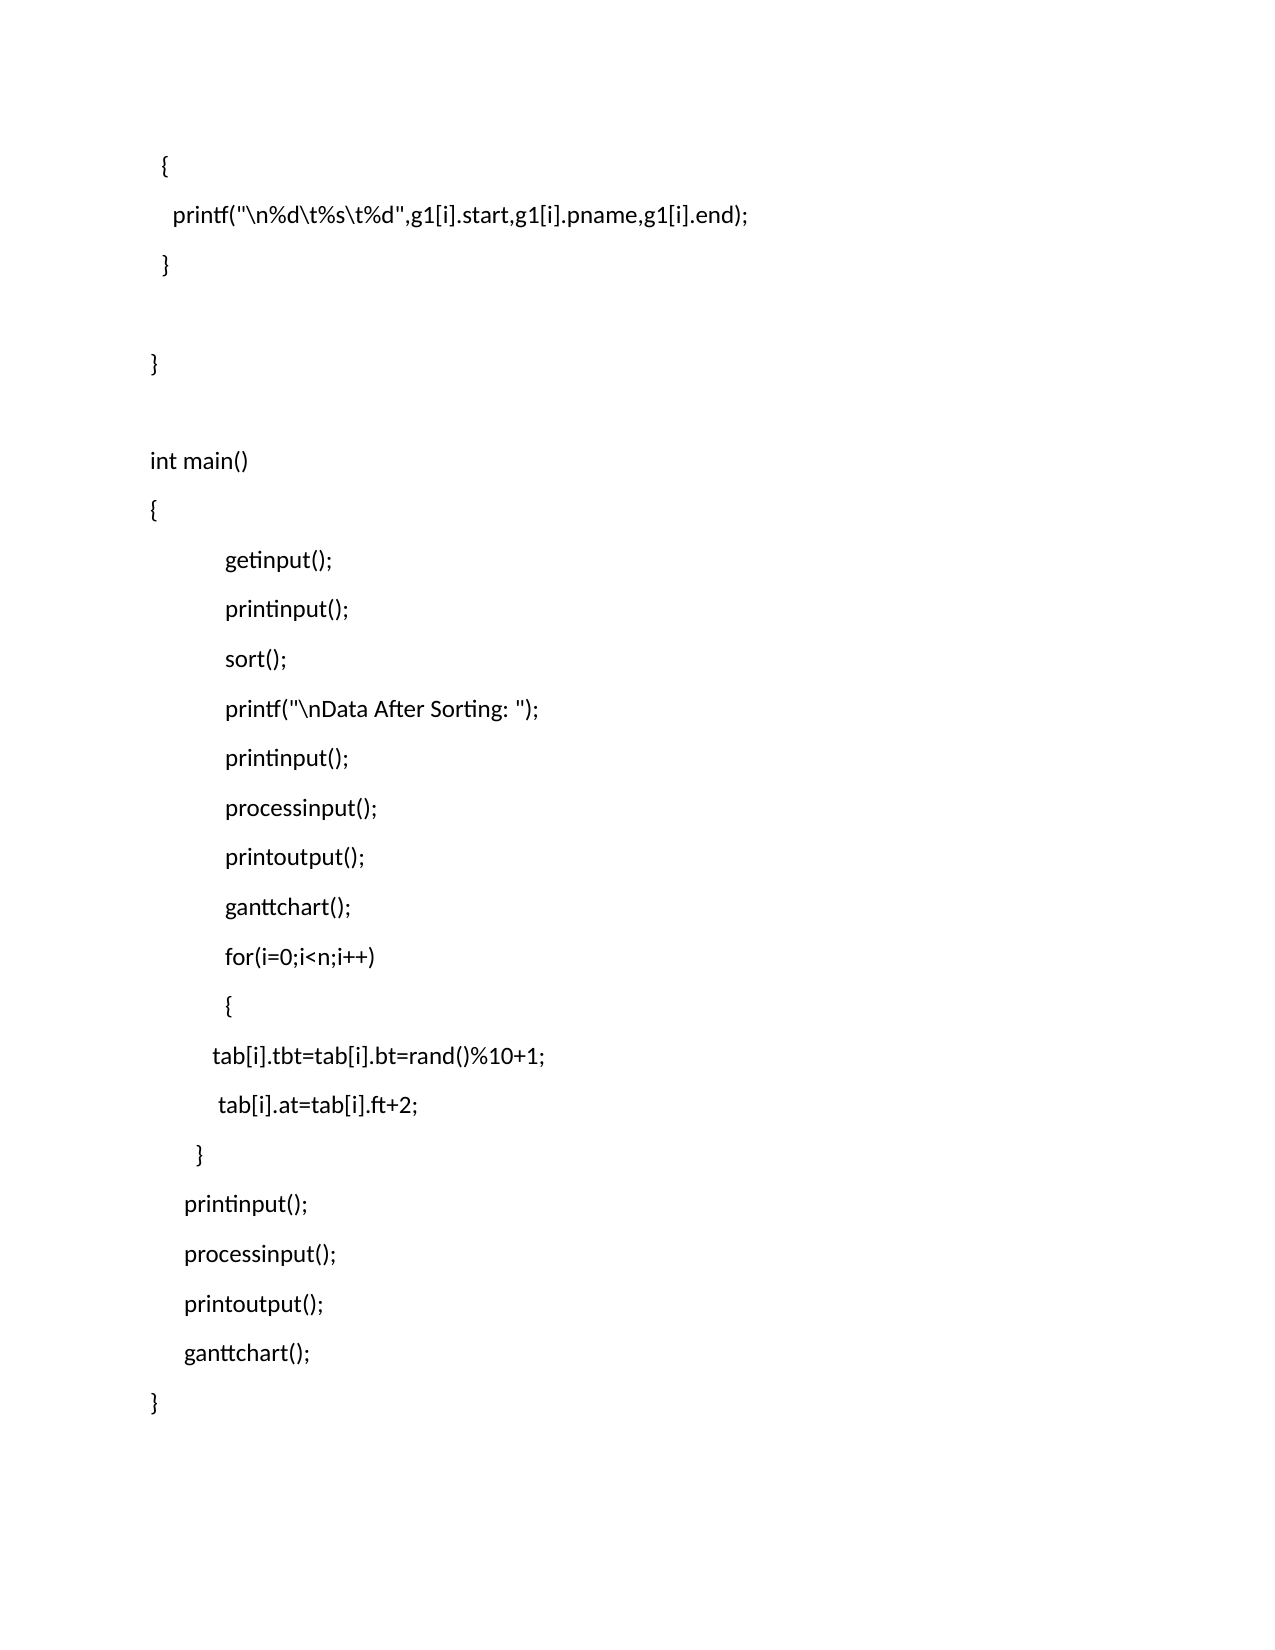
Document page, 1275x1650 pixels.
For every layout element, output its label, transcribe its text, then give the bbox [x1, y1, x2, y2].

text } [150, 1387, 1125, 1417]
text printf("\nData After Sorting: "); [150, 693, 1125, 723]
text ganttchart(); [150, 1337, 1125, 1368]
text printinput(); [150, 742, 1125, 773]
text } [150, 249, 1125, 280]
text processinput(); [150, 792, 1125, 822]
text getinput(); [150, 544, 1125, 574]
text { [150, 990, 1125, 1021]
text int main() [150, 445, 1125, 475]
text printinput(); [150, 1188, 1125, 1219]
text sort(); [150, 643, 1125, 674]
text ganttchart(); [150, 891, 1125, 922]
text tab[i].tbt=tab[i].bt=rand()%10+1; [150, 1040, 1125, 1070]
text printf("\n%d\t%s\t%d",g1[i].start,g1[i].pname,g1[i].end); [150, 199, 1125, 230]
text printinput(); [150, 593, 1125, 624]
text printoutput(); [150, 1288, 1125, 1318]
text processinput(); [150, 1238, 1125, 1269]
text for(i=0;i<n;i++) [150, 941, 1125, 971]
text printoutput(); [150, 841, 1125, 872]
text } [150, 1139, 1125, 1169]
text { [150, 150, 1125, 181]
text } [150, 348, 1125, 379]
text { [150, 494, 1125, 525]
text tab[i].at=tab[i].ft+2; [150, 1089, 1125, 1120]
